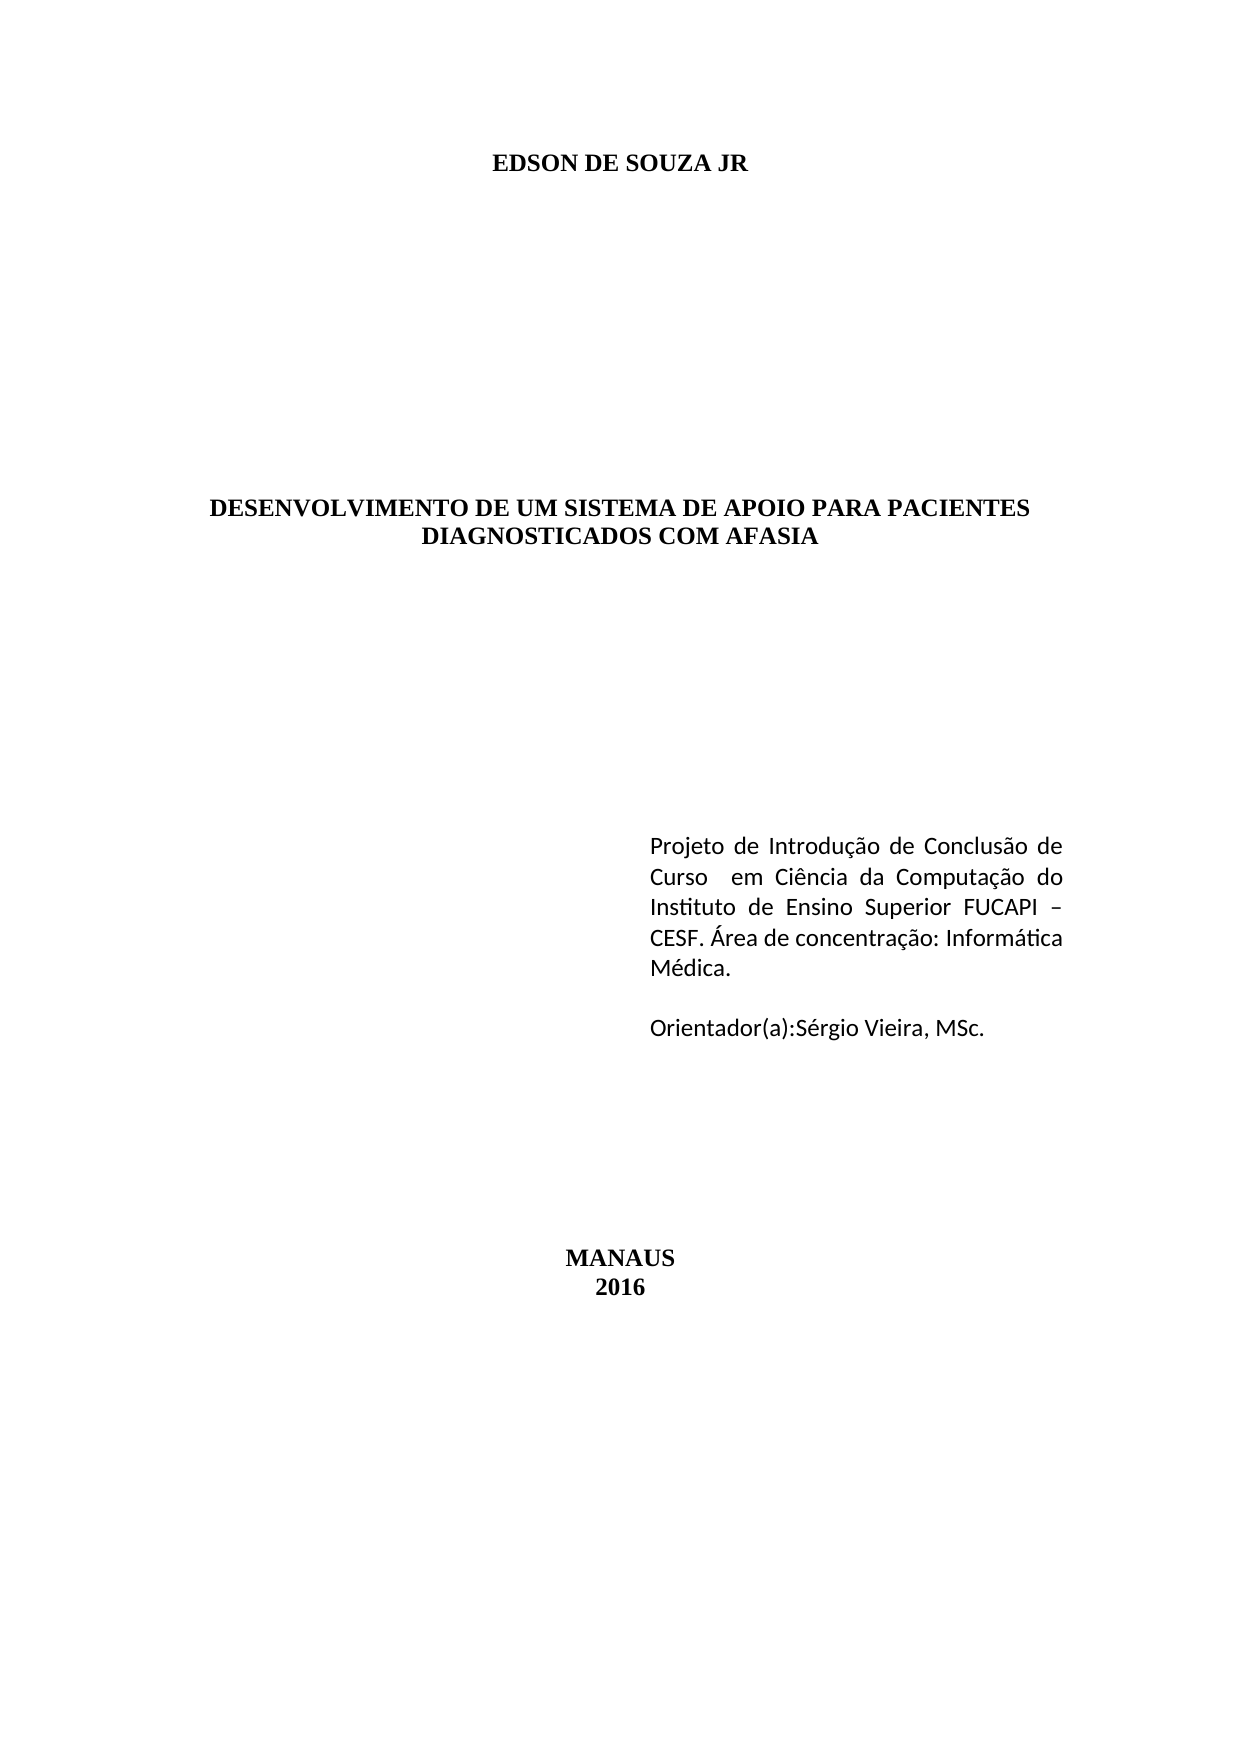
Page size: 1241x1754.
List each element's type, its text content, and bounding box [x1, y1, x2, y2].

text MANAUS [177, 1243, 1063, 1272]
text Projeto de Introdução de Conclusão de Curso em Ciência da Computação do Instituto de Ensino Superior FUCAPI – CESF. Área de concentração: Informática Médica. [650, 830, 1063, 983]
text Orientador(a):Sérgio Vieira, MSc. [650, 1012, 1063, 1042]
text Edson de Souza Jr [177, 148, 1063, 176]
text 2016 [177, 1272, 1063, 1301]
text DESENVOLVIMENTO DE UM SISTEMA DE APOIO PARA PACIENTES DIAGNOSTICADOS COM AFASIA [177, 493, 1063, 550]
